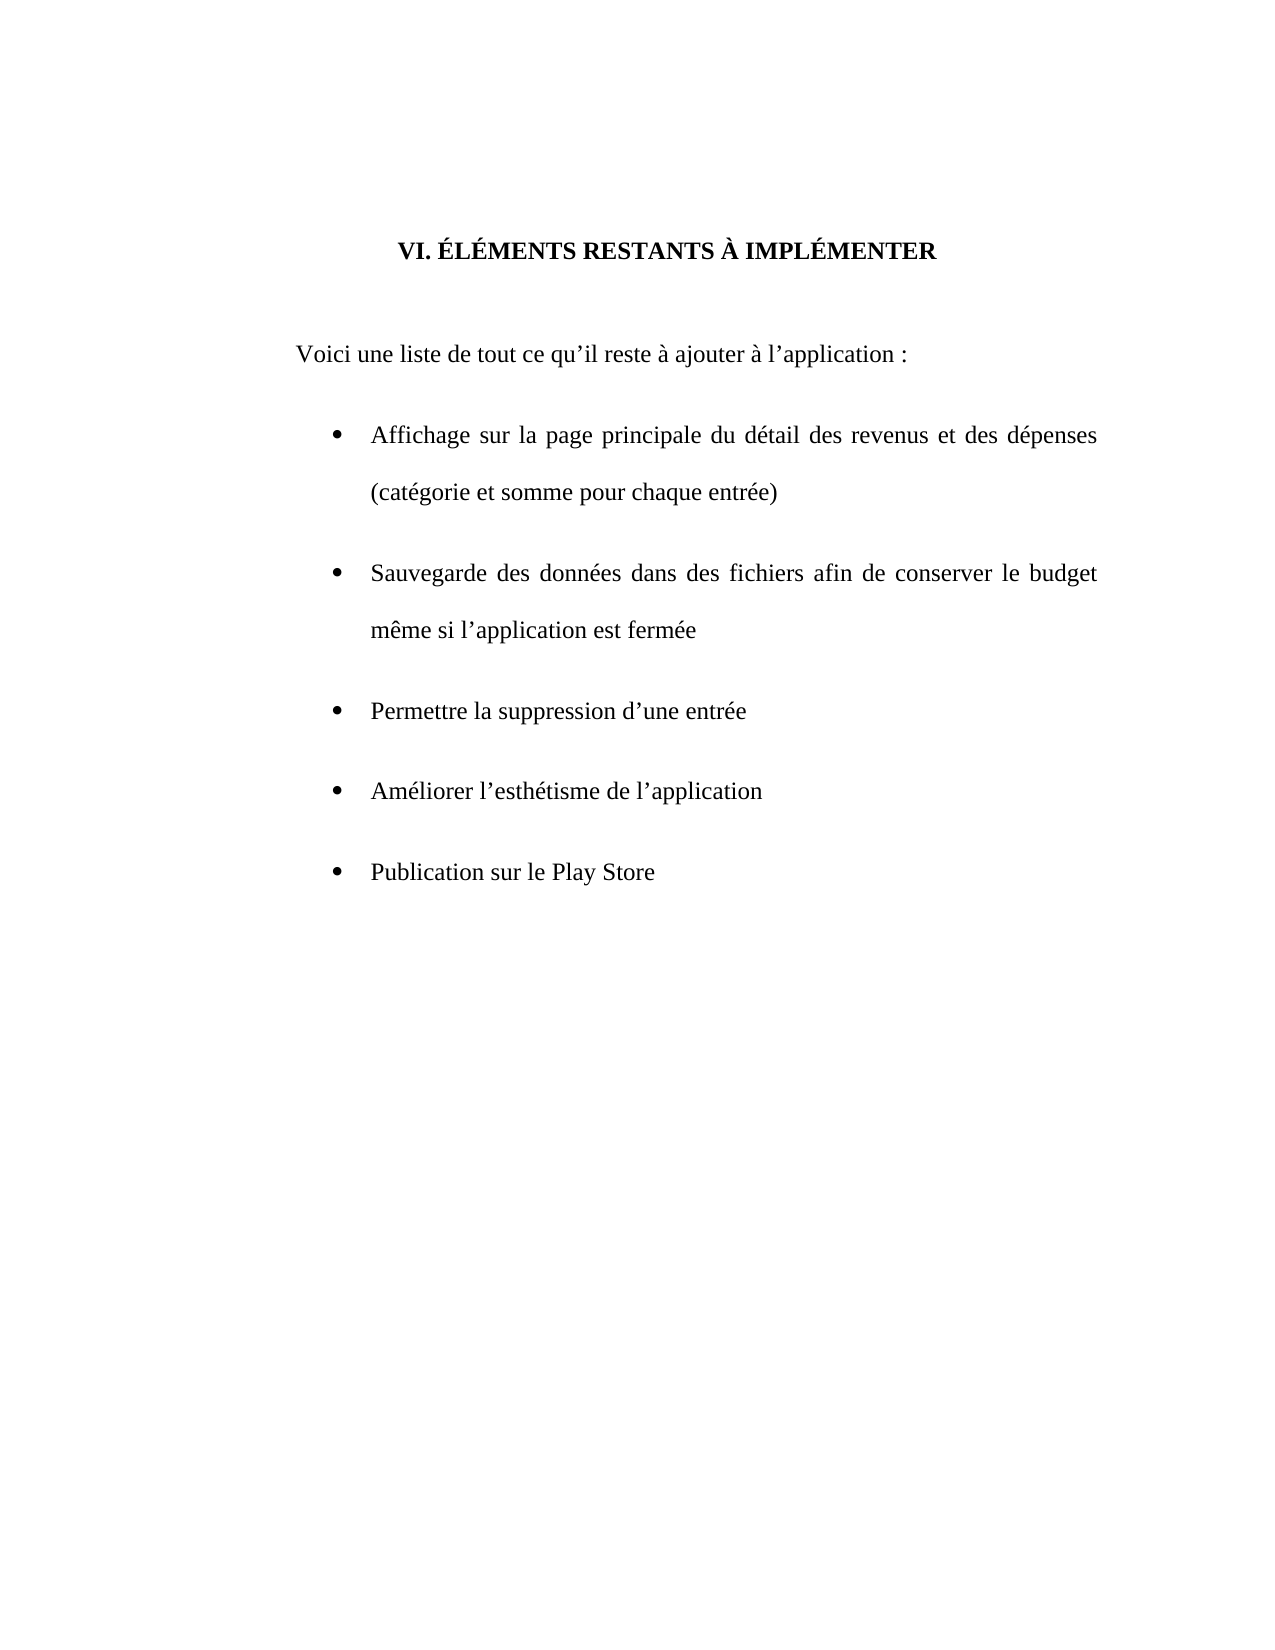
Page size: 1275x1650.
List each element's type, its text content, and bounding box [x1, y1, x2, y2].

list Permettre la suppression d’une entrée [333, 696, 1098, 724]
text VI. ÉLÉMENTS RESTANTS À IMPLÉMENTER [236, 236, 1098, 265]
text Voici une liste de tout ce qu’il reste à ajouter à l’application : [236, 339, 1098, 368]
list Affichage sur la page principale du détail des revenus et des dépenses (catégorie et somme pour chaque entrée) [333, 420, 1098, 506]
list Sauvegarde des données dans des fichiers afin de conserver le budget même si l’application est fermée [333, 558, 1098, 644]
list Améliorer l’esthétisme de l’application [333, 776, 1098, 805]
list Publication sur le Play Store [333, 857, 1098, 885]
